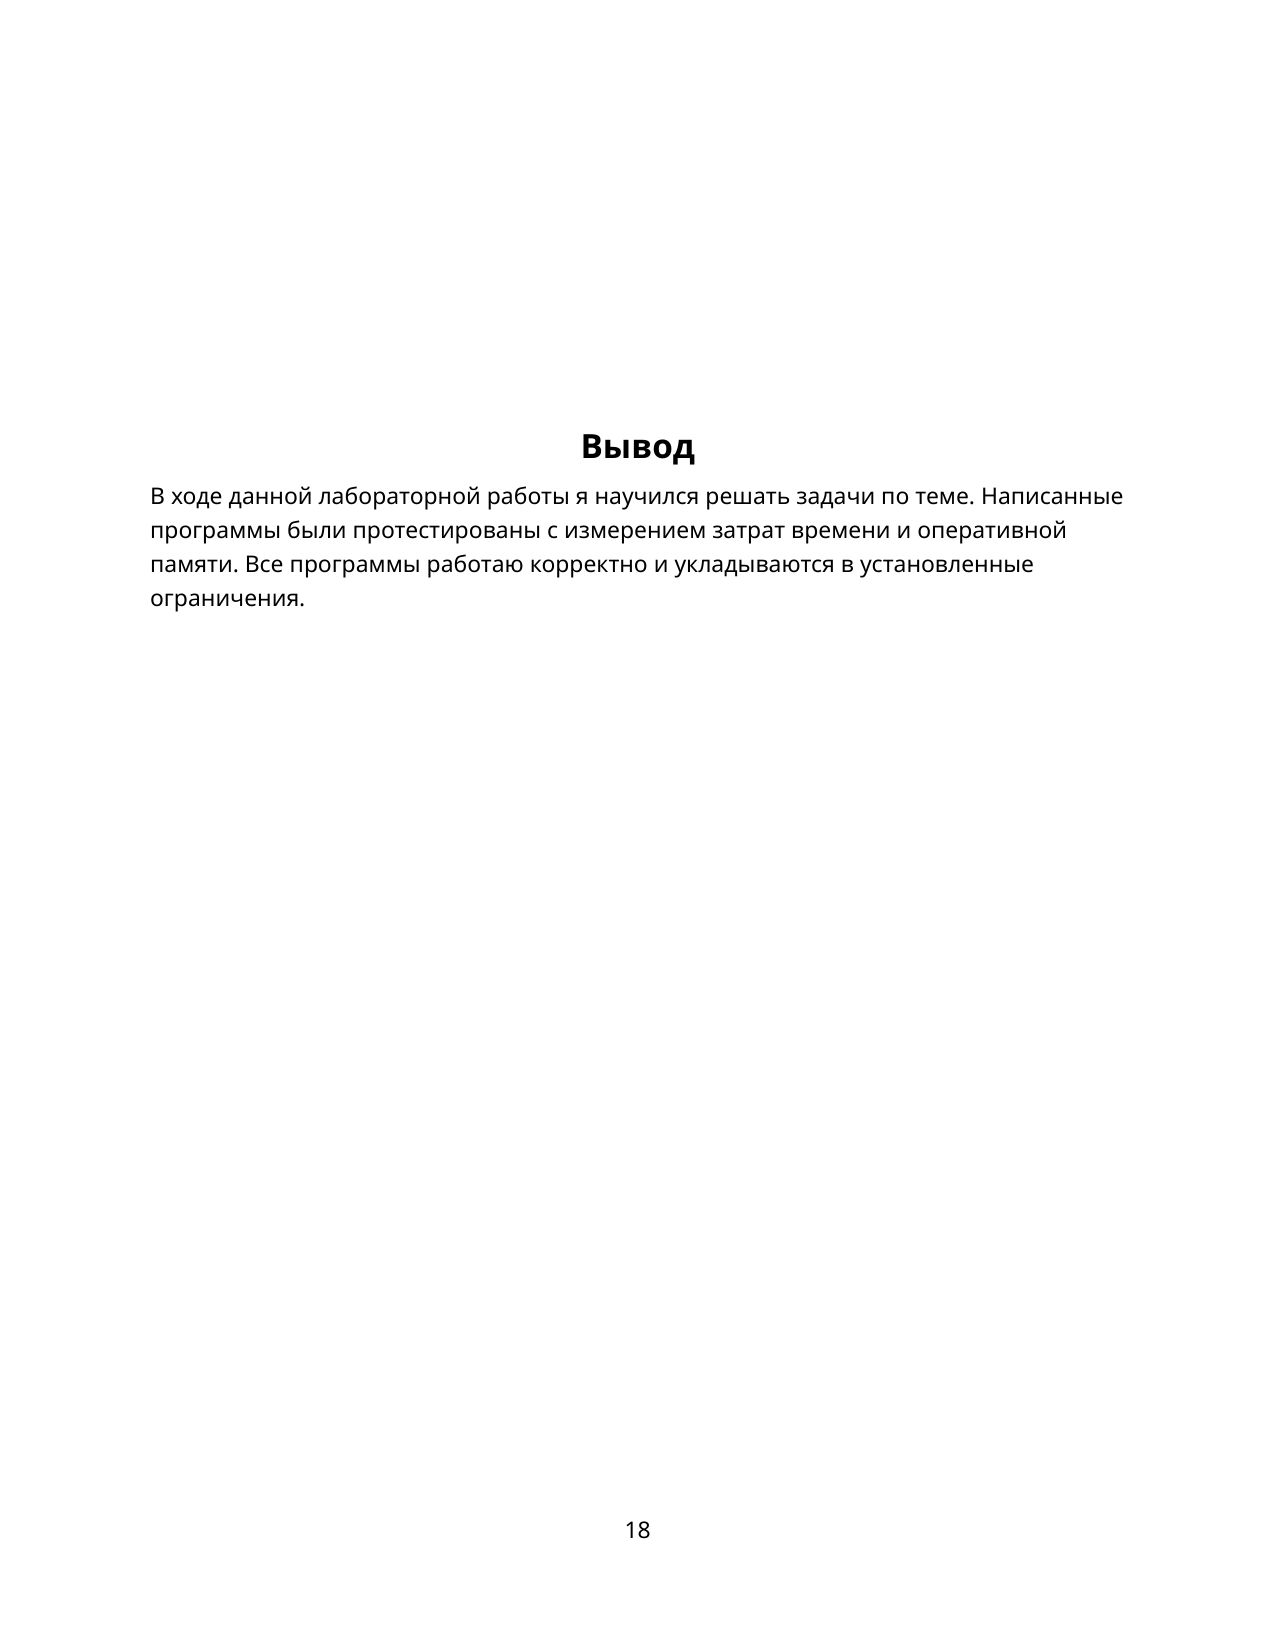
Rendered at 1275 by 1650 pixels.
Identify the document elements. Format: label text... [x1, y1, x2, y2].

text В ходе данной лабораторной работы я научился решать задачи по теме. Написанные программы были протестированы с измерением затрат времени и оперативной памяти. Все программы работаю корректно и укладываются в установленные ограничения. [150, 480, 1125, 613]
subtitle Вывод [150, 423, 1125, 468]
